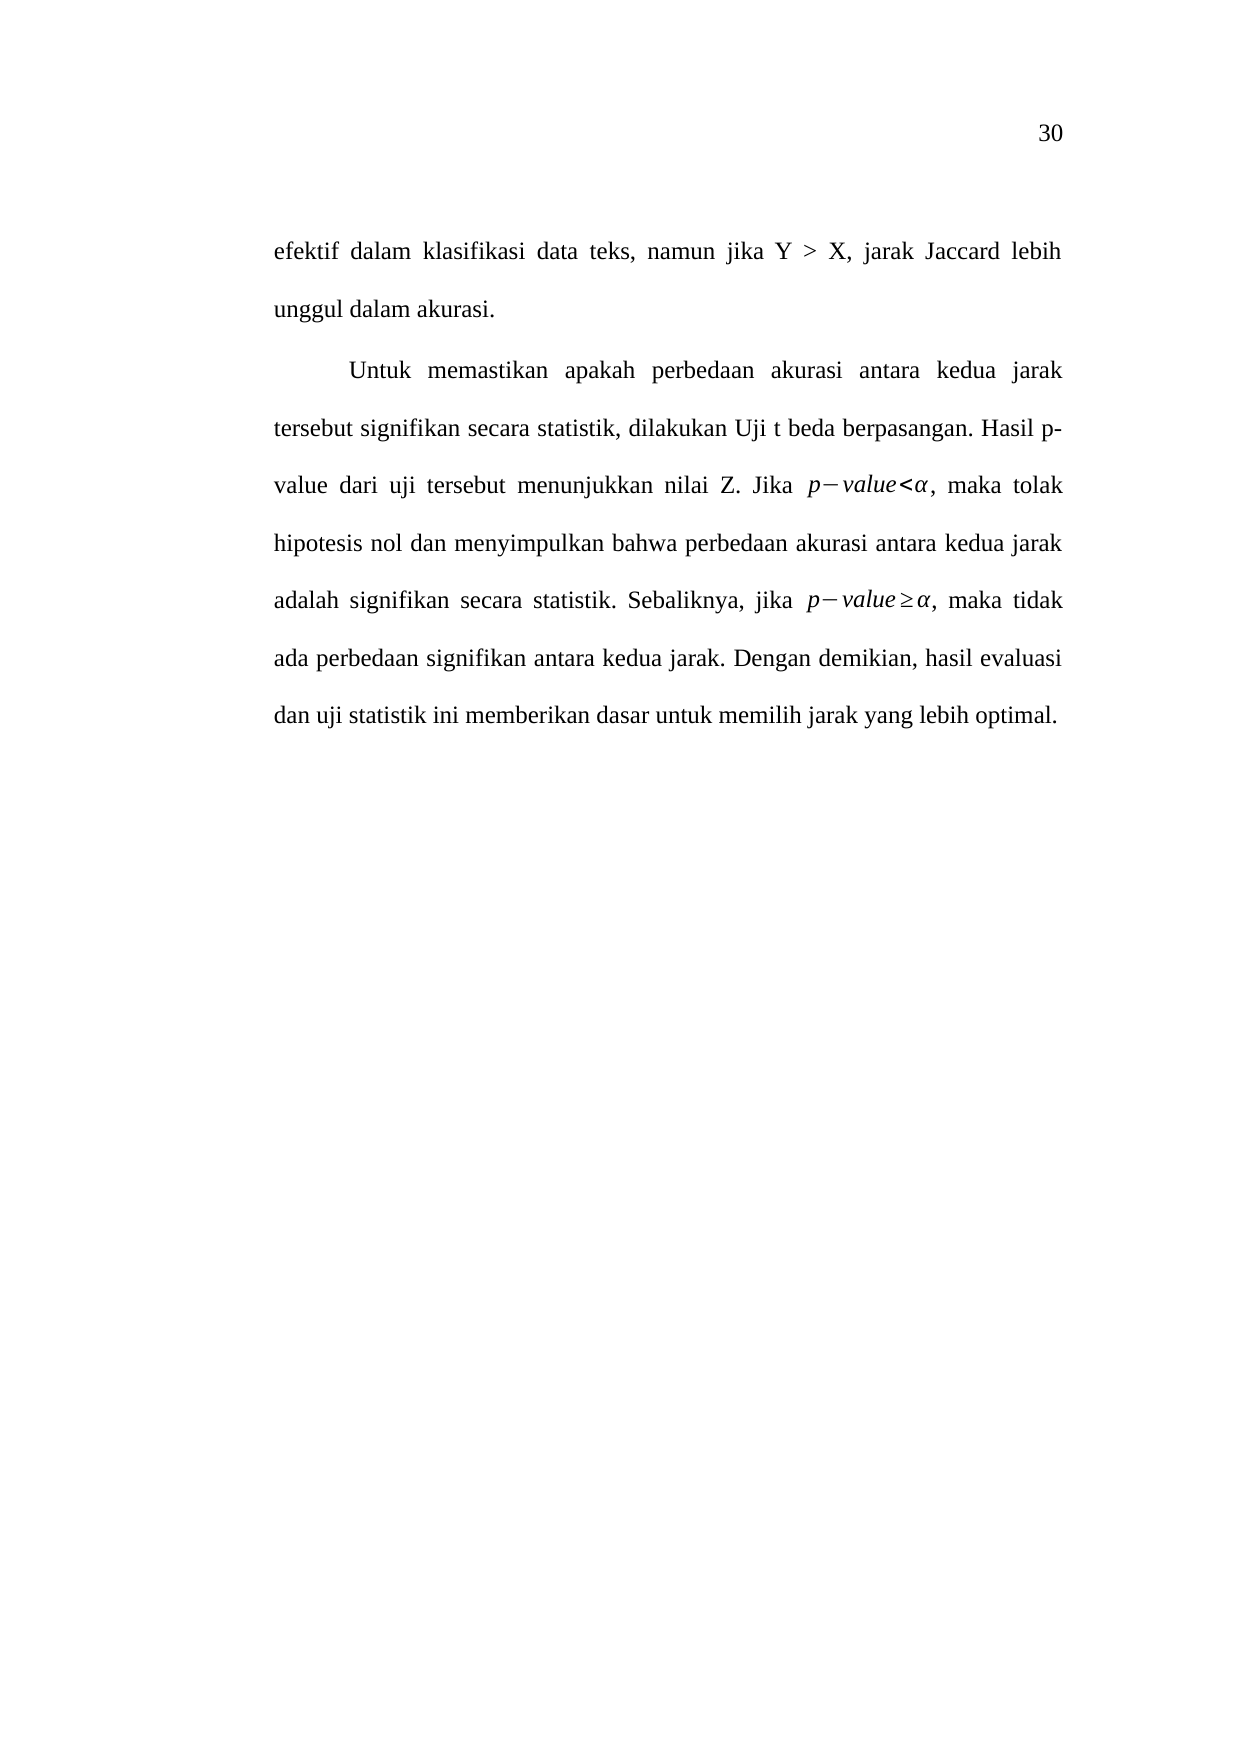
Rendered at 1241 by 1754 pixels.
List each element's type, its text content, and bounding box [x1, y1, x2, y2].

text Untuk memastikan apakah perbedaan akurasi antara kedua jarak tersebut signifikan secara statistik, dilakukan Uji t beda berpasangan. Hasil p-value dari uji tersebut menunjukkan nilai Z. Jika , maka tolak hipotesis nol dan menyimpulkan bahwa perbedaan akurasi antara kedua jarak adalah signifikan secara statistik. Sebaliknya, jika , maka tidak ada perbedaan signifikan antara kedua jarak. Dengan demikian, hasil evaluasi dan uji statistik ini memberikan dasar untuk memilih jarak yang lebih optimal. [274, 355, 1063, 729]
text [274, 236, 1063, 322]
